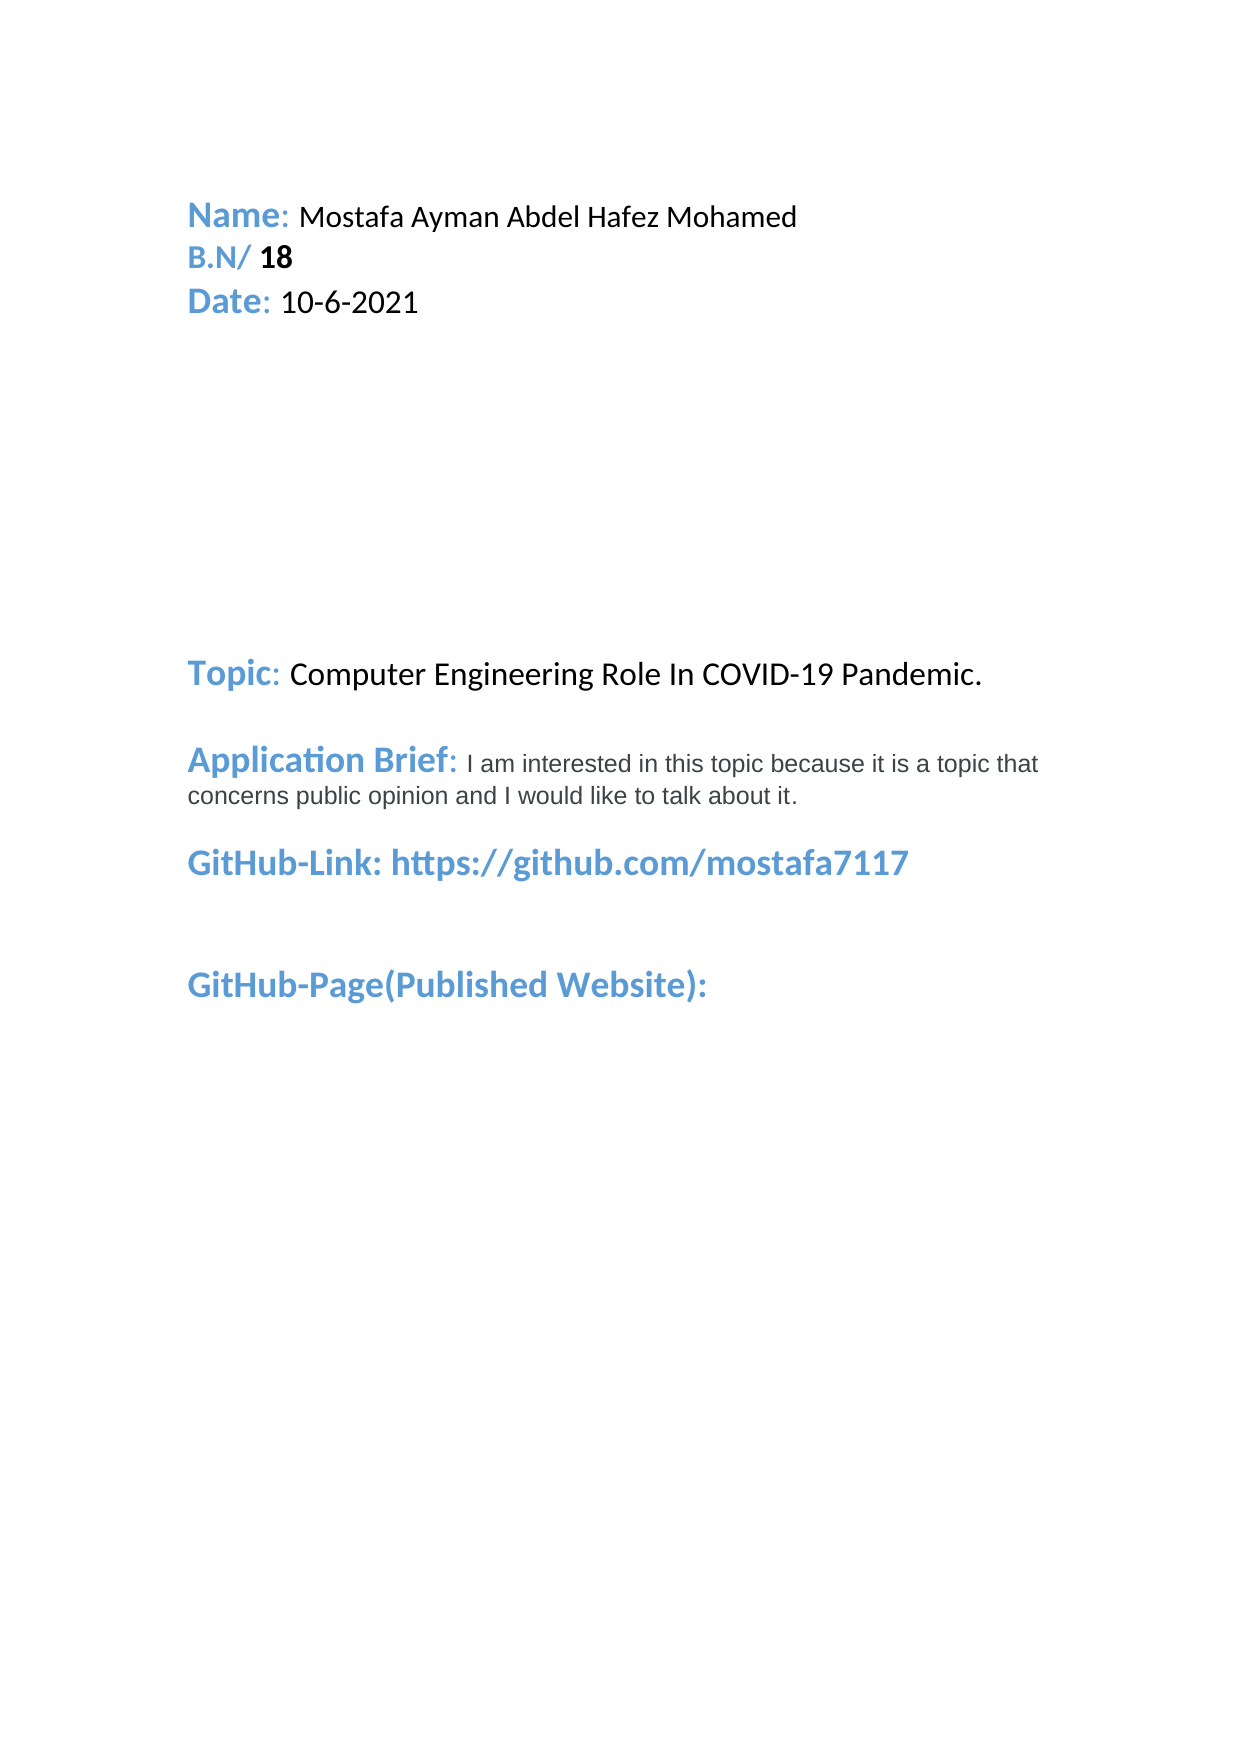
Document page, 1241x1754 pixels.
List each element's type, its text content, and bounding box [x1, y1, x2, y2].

list Date: 10-6-2021 [187, 277, 1053, 323]
list Name: Mostafa Ayman Abdel Hafez Mohamed [187, 191, 1053, 237]
list GitHub-Link: https://github.com/mostafa7117 [187, 839, 1053, 885]
list Application Brief: I am interested in this topic because it is a topic that concerns public opinion and I would like to talk about it. [187, 736, 1053, 810]
list GitHub-Page(Published Website): [187, 961, 1053, 1007]
list B.N/ 18 [187, 237, 1053, 277]
list Topic: Computer Engineering Role In COVID-19 Pandemic. [187, 649, 1053, 695]
